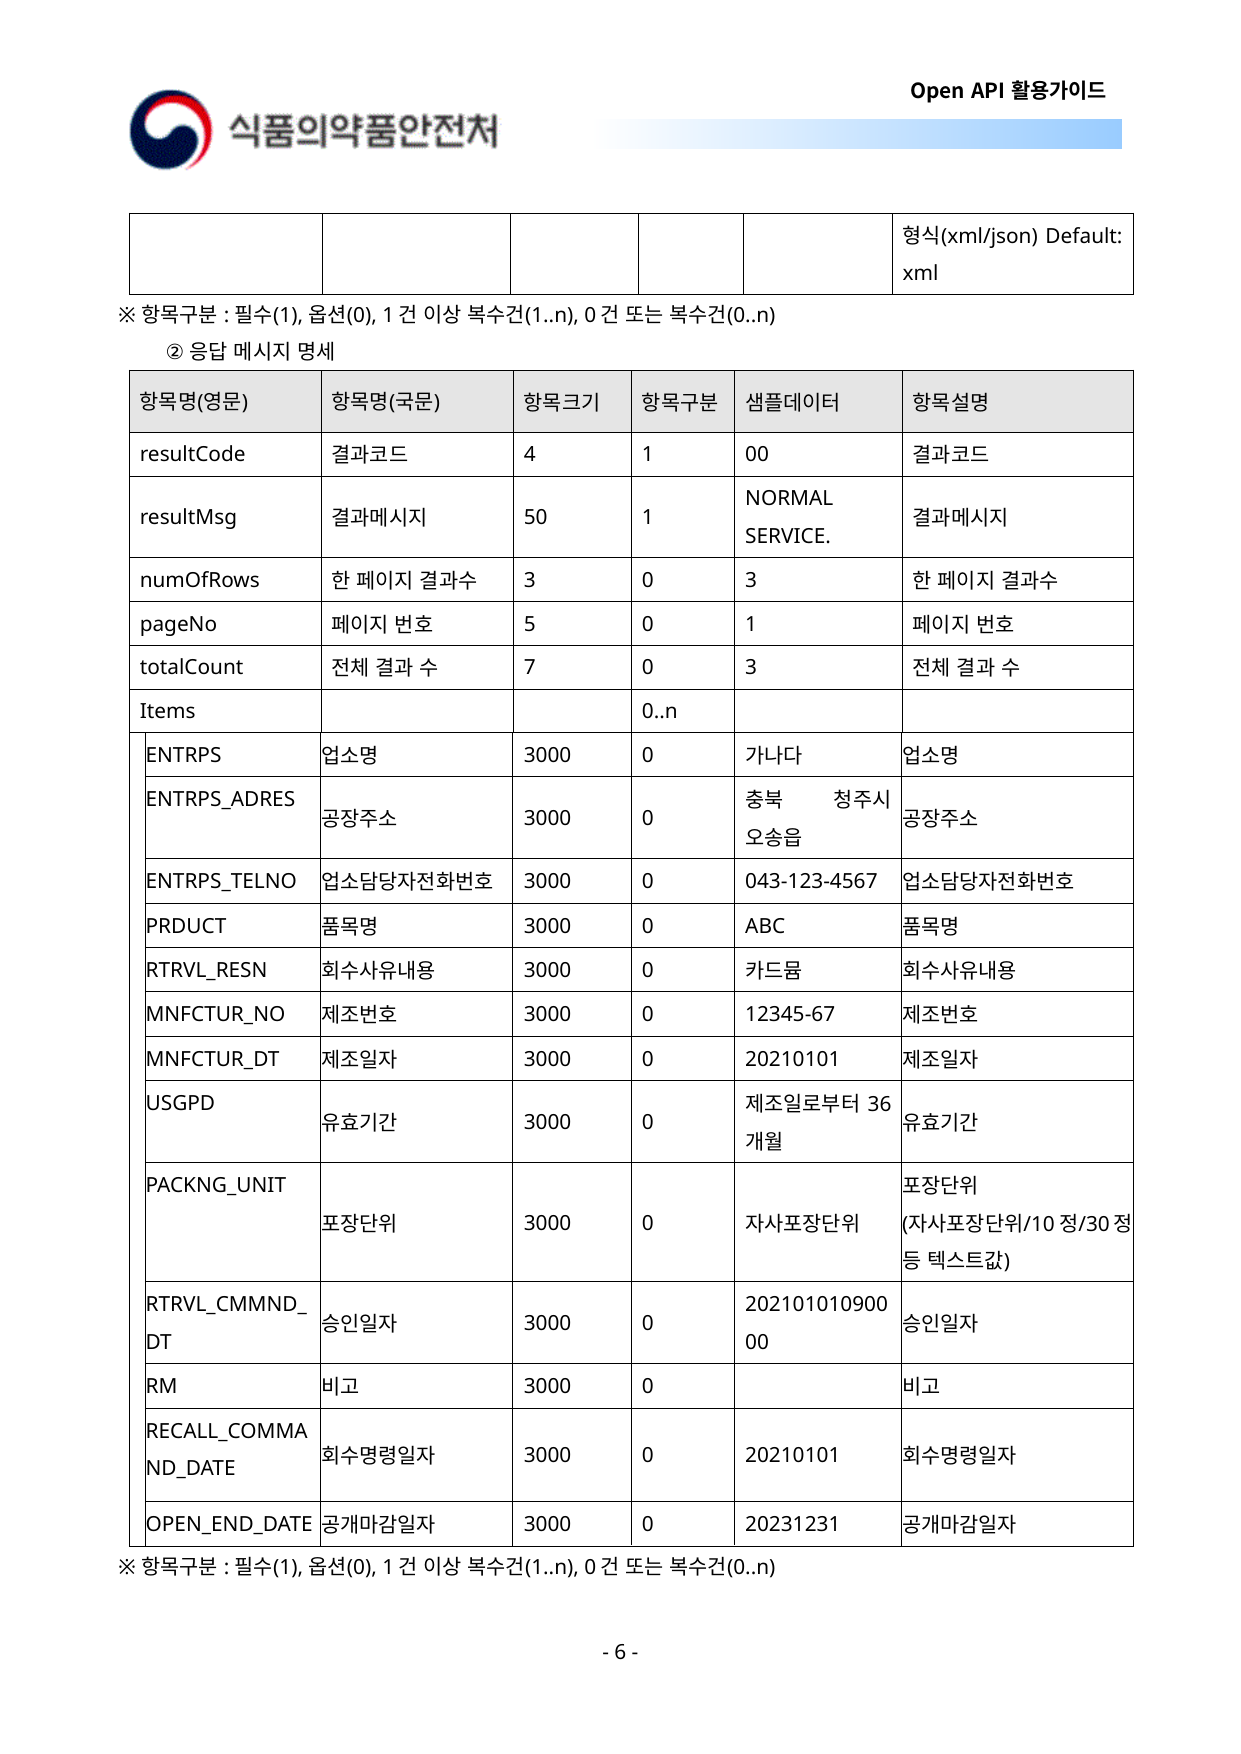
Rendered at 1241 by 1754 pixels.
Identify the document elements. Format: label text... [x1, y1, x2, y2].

table_cell 0 [632, 646, 734, 688]
table_cell RM [146, 1364, 320, 1407]
text ※ 항목구분 : 필수(1), 옵션(0), 1건 이상 복수건(1..n), 0건 또는 복수건(0..n) [118, 294, 1122, 332]
table_cell 한 페이지 결과수 [903, 558, 1133, 601]
table_cell 3000 [513, 1364, 631, 1407]
table_cell 전체 결과 수 [322, 646, 513, 688]
table_cell 공개마감일자 [321, 1502, 512, 1546]
table_cell 제조일자 [321, 1037, 512, 1080]
table_cell 3000 [513, 1409, 631, 1501]
table_cell 0 [632, 733, 734, 776]
table_cell 페이지 번호 [322, 602, 513, 644]
table_cell 품목명 [321, 904, 512, 947]
table_cell RECALL_COMMAND_DATE [146, 1409, 320, 1501]
table_cell 회수사유내용 [902, 948, 1133, 991]
table_cell OPEN_END_DATE [146, 1502, 320, 1546]
table_cell 승인일자 [902, 1282, 1133, 1363]
table_header 항목크기 [514, 371, 631, 432]
table_cell 20210101 [735, 1037, 901, 1080]
table_cell RTRVL_CMMND_DT [146, 1282, 320, 1363]
table_cell 3000 [513, 1037, 631, 1080]
table_cell 1 [632, 477, 734, 557]
table_cell ENTRPS [146, 733, 320, 776]
table_cell 3000 [513, 859, 631, 902]
table_cell MNFCTUR_NO [146, 992, 320, 1036]
table_cell 응답데이터 형식(xml/json) Default: xml [893, 214, 1133, 294]
table_cell 3000 [513, 1282, 631, 1363]
table_cell 0 [632, 777, 734, 858]
table_cell 결과메시지 [322, 477, 513, 557]
table_cell 비고 [902, 1364, 1133, 1407]
table_cell 자사포장단위 [735, 1163, 901, 1281]
table_cell numOfRows [130, 558, 321, 601]
table_cell 7 [514, 646, 631, 688]
table_cell 공개마감일자 [902, 1502, 1133, 1546]
table_cell 공장주소 [321, 777, 512, 858]
table_cell 20210101 [735, 1409, 901, 1501]
table_cell 3000 [513, 1163, 631, 1281]
table_cell 50 [514, 477, 631, 557]
table_cell Items [130, 690, 321, 732]
table_cell ENTRPS_TELNO [146, 859, 320, 902]
table_cell 00 [735, 433, 902, 476]
table_cell 0 [632, 859, 734, 902]
table_cell 0 [631, 1502, 734, 1546]
table_cell 회수명령일자 [902, 1409, 1133, 1501]
table_cell 3 [514, 558, 631, 601]
table_cell [322, 690, 513, 732]
table_cell PRDUCT [146, 904, 320, 947]
table_cell 0 [632, 904, 734, 947]
table_cell 결과메시지 [903, 477, 1133, 557]
table_cell 비고 [321, 1364, 512, 1407]
table_cell 4 [511, 214, 638, 294]
table_cell [735, 1364, 901, 1407]
table_cell 0 [632, 558, 734, 601]
table_cell PACKNG_UNIT [146, 1163, 320, 1281]
table_header 항목명(국문) [322, 371, 513, 432]
table_header 항목설명 [903, 371, 1133, 432]
table_cell 1 [735, 602, 902, 644]
table_cell 4 [514, 433, 631, 476]
table_cell 데이터 포맷 [323, 214, 510, 294]
table_cell 3000 [513, 1081, 631, 1162]
table_cell 회수명령일자 [321, 1409, 512, 1501]
table_cell [514, 690, 631, 732]
table_cell 3000 [513, 777, 631, 858]
table_cell 0 [632, 1364, 734, 1407]
table_cell 품목명 [902, 904, 1133, 947]
table_cell 0 [632, 602, 734, 644]
table_cell resultMsg [130, 477, 321, 557]
table_cell resultCode [130, 433, 321, 476]
table_cell totalCount [130, 646, 321, 688]
table_cell [130, 733, 145, 1546]
table_cell 한 페이지 결과수 [322, 558, 513, 601]
table_cell 카드뮴 [735, 948, 901, 991]
table_cell 0 [632, 1409, 734, 1501]
table_cell RTRVL_RESN [146, 948, 320, 991]
table_cell 0 [639, 214, 743, 294]
table_cell 페이지 번호 [903, 602, 1133, 644]
table_cell 3000 [513, 1502, 631, 1546]
table_cell 0 [632, 1163, 734, 1281]
table_cell 5 [514, 602, 631, 644]
table_cell xml [744, 214, 892, 294]
table_cell 제조일로부터 36 개월 [735, 1081, 901, 1162]
table_cell 충북 청주시 오송읍 [735, 777, 901, 858]
table_cell 업소담당자전화번호 [321, 859, 512, 902]
table_cell NORMAL SERVICE. [735, 477, 902, 557]
table_header 항목명(영문) [130, 371, 321, 432]
table_cell 1 [632, 433, 734, 476]
table_cell 제조일자 [902, 1037, 1133, 1080]
table_cell 업소명 [321, 733, 512, 776]
table_cell 제조번호 [321, 992, 512, 1036]
table_cell 유효기간 [902, 1081, 1133, 1162]
table_header 항목구분 [632, 371, 734, 432]
table_cell type [130, 214, 322, 294]
table_cell 0 [632, 948, 734, 991]
table_cell [903, 690, 1133, 732]
table_cell 3 [735, 558, 902, 601]
table_cell 제조번호 [902, 992, 1133, 1036]
picture [118, 88, 503, 177]
table_cell 0 [632, 1282, 734, 1363]
table_cell 승인일자 [321, 1282, 512, 1363]
table_cell 12345-67 [735, 992, 901, 1036]
table_cell 20210101090000 [735, 1282, 901, 1363]
table_cell 0 [632, 1081, 734, 1162]
table_cell 결과코드 [903, 433, 1133, 476]
table_cell 3000 [513, 733, 631, 776]
table_cell MNFCTUR_DT [146, 1037, 320, 1080]
table_cell 20231231 [734, 1502, 901, 1546]
table_header 샘플데이터 [735, 371, 902, 432]
table_cell 공장주소 [902, 777, 1133, 858]
table_cell USGPD [146, 1081, 320, 1162]
table_cell 0 [632, 1037, 734, 1080]
table_cell 0..n [632, 690, 734, 732]
table_cell 결과코드 [322, 433, 513, 476]
table_cell 업소담당자전화번호 [902, 859, 1133, 902]
subtitle 응답 메시지 명세 [165, 332, 1122, 369]
table_cell 0 [632, 992, 734, 1036]
table_cell ENTRPS_ADRES [146, 777, 320, 858]
table_cell 포장단위 [321, 1163, 512, 1281]
table_cell 3000 [513, 904, 631, 947]
table_cell [735, 690, 902, 732]
table_cell 043-123-4567 [735, 859, 901, 902]
table_cell 회수사유내용 [321, 948, 512, 991]
table_cell 전체 결과 수 [903, 646, 1133, 688]
table_cell 3000 [513, 948, 631, 991]
table_cell pageNo [130, 602, 321, 644]
table_cell 유효기간 [321, 1081, 512, 1162]
table_cell 3000 [513, 992, 631, 1036]
table_cell 3 [735, 646, 902, 688]
table_cell 업소명 [902, 733, 1133, 776]
table_cell ABC [735, 904, 901, 947]
table_cell 포장단위 (자사포장단위/10정/30정 등 텍스트값) [902, 1163, 1133, 1281]
text ※ 항목구분 : 필수(1), 옵션(0), 1건 이상 복수건(1..n), 0건 또는 복수건(0..n) [118, 1547, 1122, 1584]
table_cell 가나다 [735, 733, 901, 776]
